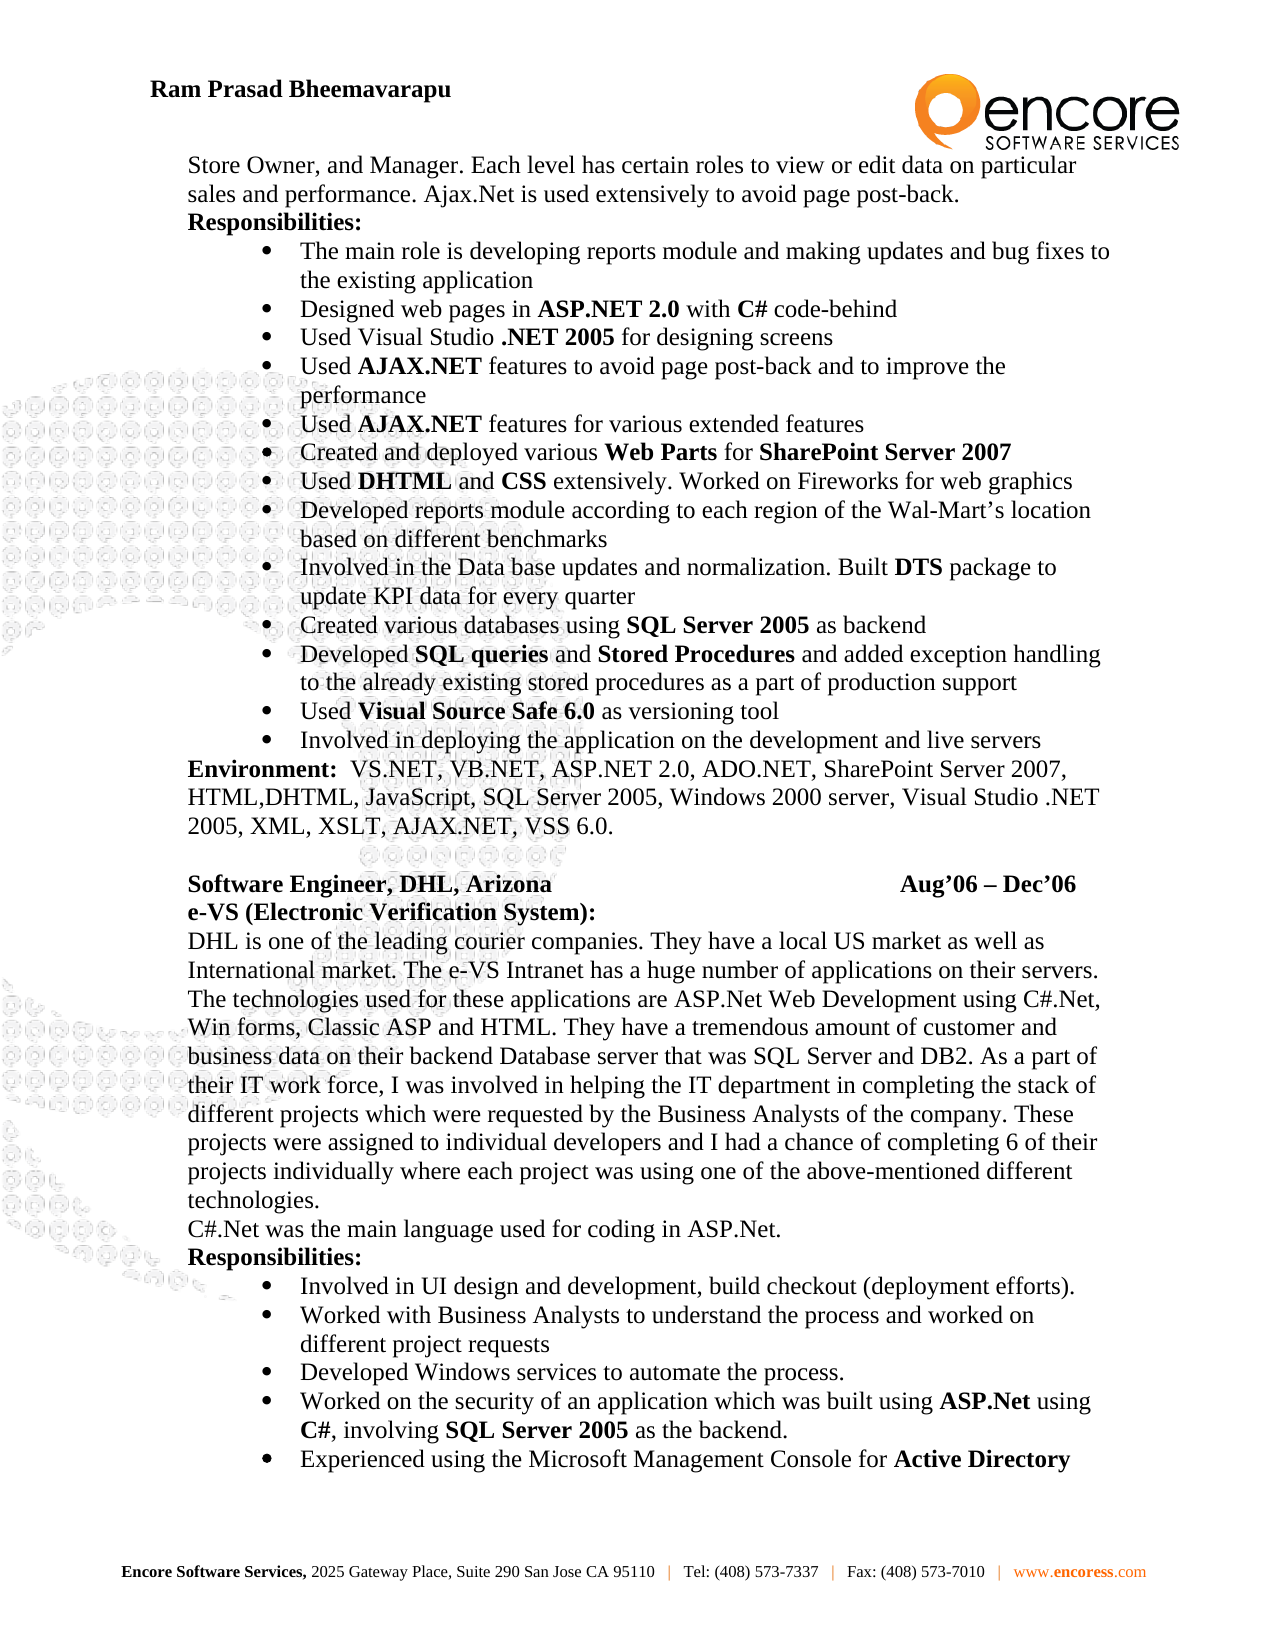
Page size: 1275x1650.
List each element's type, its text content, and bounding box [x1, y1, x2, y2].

list The main role is developing reports module and making updates and bug fixes to the existing application [262, 236, 1125, 294]
text Software Engineer, DHL, Arizona Aug’06 – Dec’06 [187, 869, 1125, 897]
list Used AJAX.NET features for various extended features [262, 409, 1125, 437]
list Involved in UI design and development, build checkout (deployment efforts). [262, 1271, 1125, 1300]
text DHL is one of the leading courier companies. They have a local US market as well as International market. The e-VS Intranet has a huge number of applications on their servers. The technologies used for these applications are ASP.Net Web Development using C#.Net, Win forms, Classic ASP and HTML. They have a tremendous amount of customer and business data on their backend Database server that was SQL Server and DB2. As a part of their IT work force, I was involved in helping the IT department in completing the stack of different projects which were requested by the Business Analysts of the company. These projects were assigned to individual developers and I had a chance of completing 6 of their projects individually where each project was using one of the above-mentioned different technologies. [187, 926, 1125, 1214]
list Involved in the Data base updates and normalization. Built DTS package to update KPI data for every quarter [262, 552, 1125, 610]
list Used DHTML and CSS extensively. Worked on Fireworks for web graphics [262, 466, 1125, 495]
list Used AJAX.NET features to avoid page post-back and to improve the performance [262, 351, 1125, 409]
list Designed web pages in ASP.NET 2.0 with C# code-behind [262, 294, 1125, 322]
list Created and deployed various Web Parts for SharePoint Server 2007 [262, 437, 1125, 466]
list Developed Windows services to automate the process. [262, 1357, 1125, 1386]
list Used Visual Source Safe 6.0 as versioning tool [262, 696, 1125, 725]
list Developed reports module according to each region of the Wal-Mart’s location based on different benchmarks [262, 495, 1125, 552]
list Developed SQL queries and Stored Procedures and added exception handling to the already existing stored procedures as a part of production support [262, 639, 1125, 696]
list Used Visual Studio .NET 2005 for designing screens [262, 322, 1125, 351]
text Responsibilities: [187, 207, 1125, 236]
picture [0, 349, 607, 1311]
list Involved in deploying the application on the development and live servers [262, 725, 1125, 754]
text Responsibilities: [187, 1242, 1125, 1271]
list Worked on the security of an application which was built using ASP.Net using C#, involving SQL Server 2005 as the backend. [262, 1386, 1125, 1444]
text C#.Net was the main language used for coding in ASP.Net. [187, 1214, 1125, 1242]
picture [911, 71, 1186, 154]
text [187, 150, 1125, 207]
list Experienced using the Microsoft Management Console for Active Directory [262, 1444, 1125, 1472]
text e-VS (Electronic Verification System): [187, 897, 1125, 926]
list Worked with Business Analysts to understand the process and worked on different project requests [262, 1300, 1125, 1357]
text Environment: VS.NET, VB.NET, ASP.NET 2.0, ADO.NET, SharePoint Server 2007, HTML,DHTML, JavaScript, SQL Server 2005, Windows 2000 server, Visual Studio .NET 2005, XML, XSLT, AJAX.NET, VSS 6.0. [187, 754, 1125, 840]
list Created various databases using SQL Server 2005 as backend [262, 610, 1125, 639]
